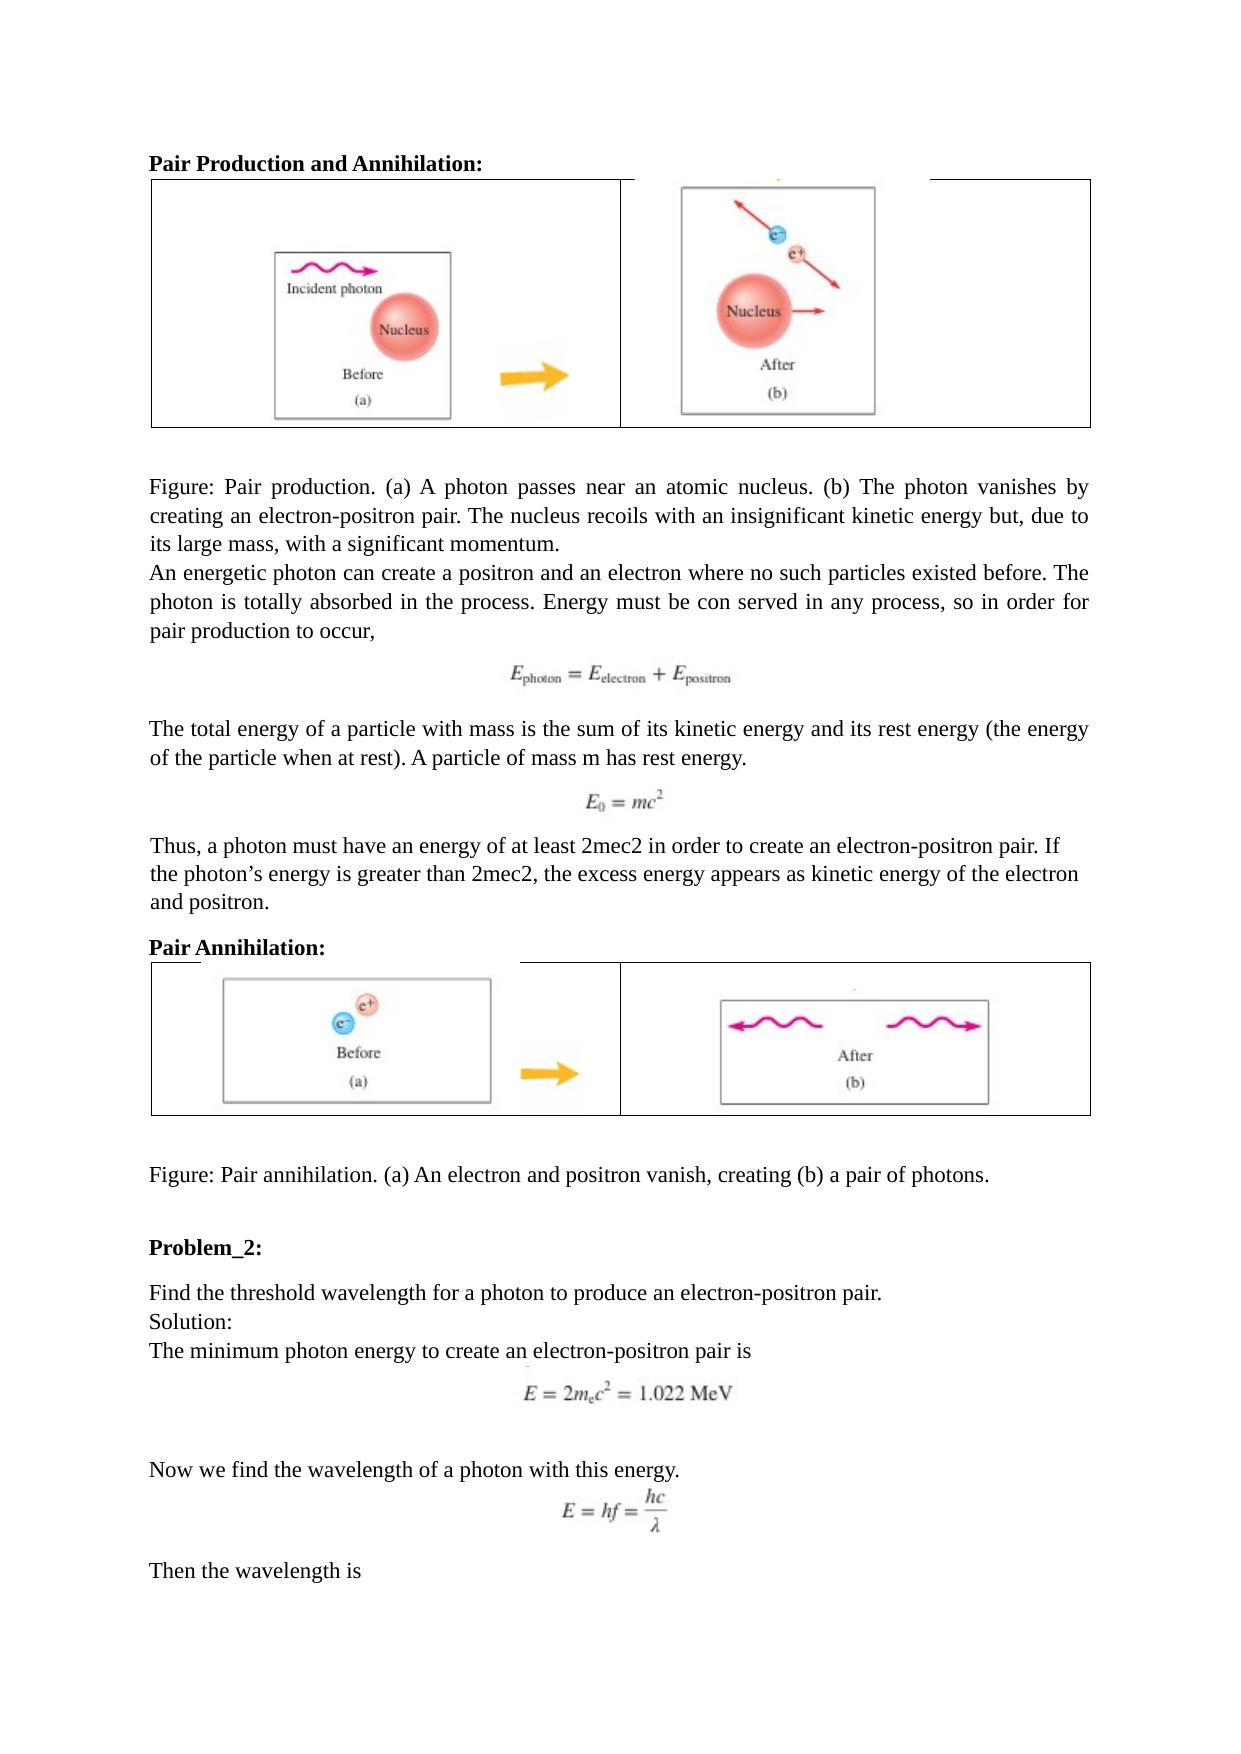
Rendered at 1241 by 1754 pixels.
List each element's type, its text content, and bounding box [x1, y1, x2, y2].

text Pair Production and Annihilation: [148, 150, 1091, 177]
picture [521, 1038, 582, 1112]
text Solution: [148, 1308, 1091, 1334]
text Figure: Pair production. (a) A photon passes near an atomic nucleus. (b) The photon vanishes by creating an electron-positron pair. The nucleus recoils with an insignificant kinetic energy but, due to its large mass, with a significant momentum. [148, 473, 1091, 557]
table_header [621, 963, 1090, 1115]
text Thus, a photon must have an energy of at least 2mec2 in order to create an electron-positron pair. If the photon’s energy is greater than 2mec2, the excess energy appears as kinetic energy of the electron and positron. [150, 832, 1091, 915]
text The minimum photon energy to create an electron-positron pair is [148, 1337, 1091, 1363]
text Find the threshold wavelength for a photon to produce an electron-positron pair. [148, 1279, 1091, 1305]
picture [500, 1366, 746, 1415]
text An energetic photon can create a positron and an electron where no such particles existed before. The photon is totally absorbed in the process. Energy must be con served in any process, so in order for pair production to occur, [148, 559, 1091, 643]
text Pair Annihilation: [148, 933, 1091, 960]
picture [213, 222, 493, 425]
picture [201, 962, 520, 1112]
text Problem_2: [148, 1234, 1091, 1261]
picture [634, 179, 931, 425]
text Figure: Pair annihilation. (a) An electron and positron vanish, creating (b) a pair of photons. [148, 1161, 1091, 1187]
table_header [621, 180, 1090, 427]
text The total energy of a particle with mass is the sum of its kinetic energy and its rest energy (the energy of the particle when at rest). A particle of mass m has rest energy. [148, 715, 1091, 770]
picture [547, 1484, 699, 1545]
picture [489, 645, 757, 702]
text Then the wavelength is [148, 1557, 1091, 1583]
picture [496, 338, 571, 423]
table_header [152, 180, 620, 427]
table_header [152, 963, 620, 1115]
picture [562, 772, 684, 820]
text Now we find the wavelength of a photon with this energy. [148, 1456, 1091, 1482]
picture [700, 989, 1024, 1113]
